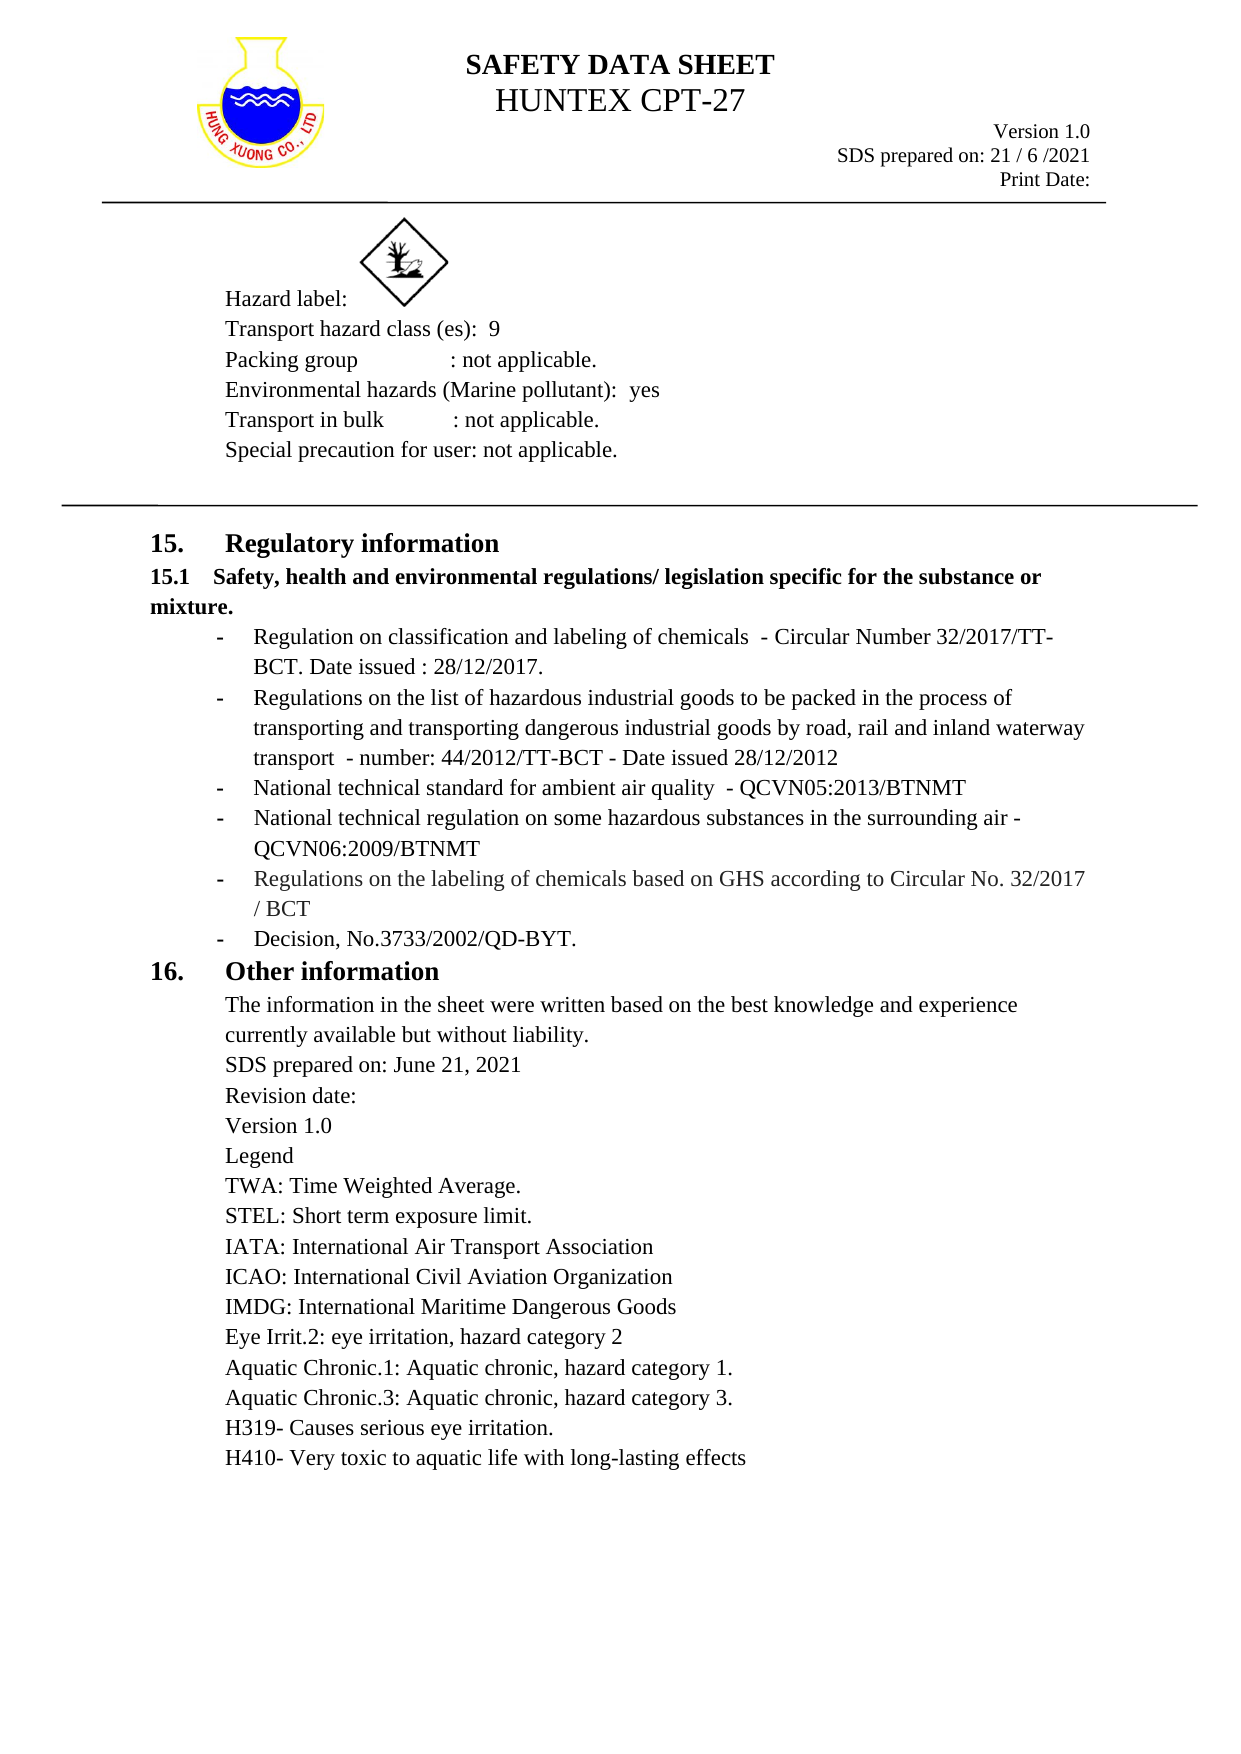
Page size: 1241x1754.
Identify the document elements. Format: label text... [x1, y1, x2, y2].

list National technical standard for ambient air quality - QCVN05:2013/BTNMT [216, 774, 1090, 801]
text 16. Other information [150, 955, 1090, 987]
text Special precaution for user: not applicable. [150, 436, 1090, 463]
list Regulations on the labeling of chemicals based on GHS according to Circular No. 32/2017 / BCT [216, 865, 1090, 921]
text Transport hazard class (es): 9 [150, 316, 1090, 342]
text Hazard label: [150, 217, 1090, 311]
picture [359, 217, 449, 307]
text Packing group : not applicable. [150, 346, 1090, 372]
text Aquatic Chronic.3: Aquatic chronic, hazard category 3. [150, 1384, 1090, 1410]
text Revision date: [150, 1082, 1090, 1108]
text H319- Causes serious eye irritation. [150, 1414, 1090, 1440]
text Transport in bulk : not applicable. [150, 406, 1090, 432]
text SDS prepared on: June 21, 2021 [150, 1052, 1090, 1078]
list National technical regulation on some hazardous substances in the surrounding air - QCVN06:2009/BTNMT [216, 804, 1090, 861]
list Decision, No.3733/2002/QD-BYT. [216, 925, 1090, 952]
text 15. Regulatory information [150, 527, 1090, 558]
text Aquatic Chronic.1: Aquatic chronic, hazard category 1. [150, 1354, 1090, 1380]
text Version 1.0 [150, 1112, 1090, 1138]
text IATA: International Air Transport Association [150, 1233, 1090, 1259]
text H410- Very toxic to aquatic life with long-lasting effects [150, 1444, 1090, 1471]
text IMDG: International Maritime Dangerous Goods [150, 1293, 1090, 1319]
text Environmental hazards (Marine pollutant): yes [150, 376, 1090, 402]
text STEL: Short term exposure limit. [150, 1203, 1090, 1229]
text The information in the sheet were written based on the best knowledge and experience currently available but without liability. [225, 991, 1090, 1048]
picture [197, 37, 325, 168]
list Regulation on classification and labeling of chemicals - Circular Number 32/2017/TT-BCT. Date issued : 28/12/2017. [216, 623, 1090, 680]
list Regulations on the list of hazardous industrial goods to be packed in the process of transporting and transporting dangerous industrial goods by road, rail and inland waterway transport - number: 44/2012/TT-BCT - Date issued 28/12/2012 [216, 683, 1090, 770]
text ICAO: International Civil Aviation Organization [150, 1263, 1090, 1289]
text Legend [150, 1142, 1090, 1168]
text 15.1 Safety, health and environmental regulations/ legislation specific for the substance or mixture. [150, 563, 1090, 619]
text Eye Irrit.2: eye irritation, hazard category 2 [150, 1323, 1090, 1350]
text TWA: Time Weighted Average. [150, 1172, 1090, 1199]
